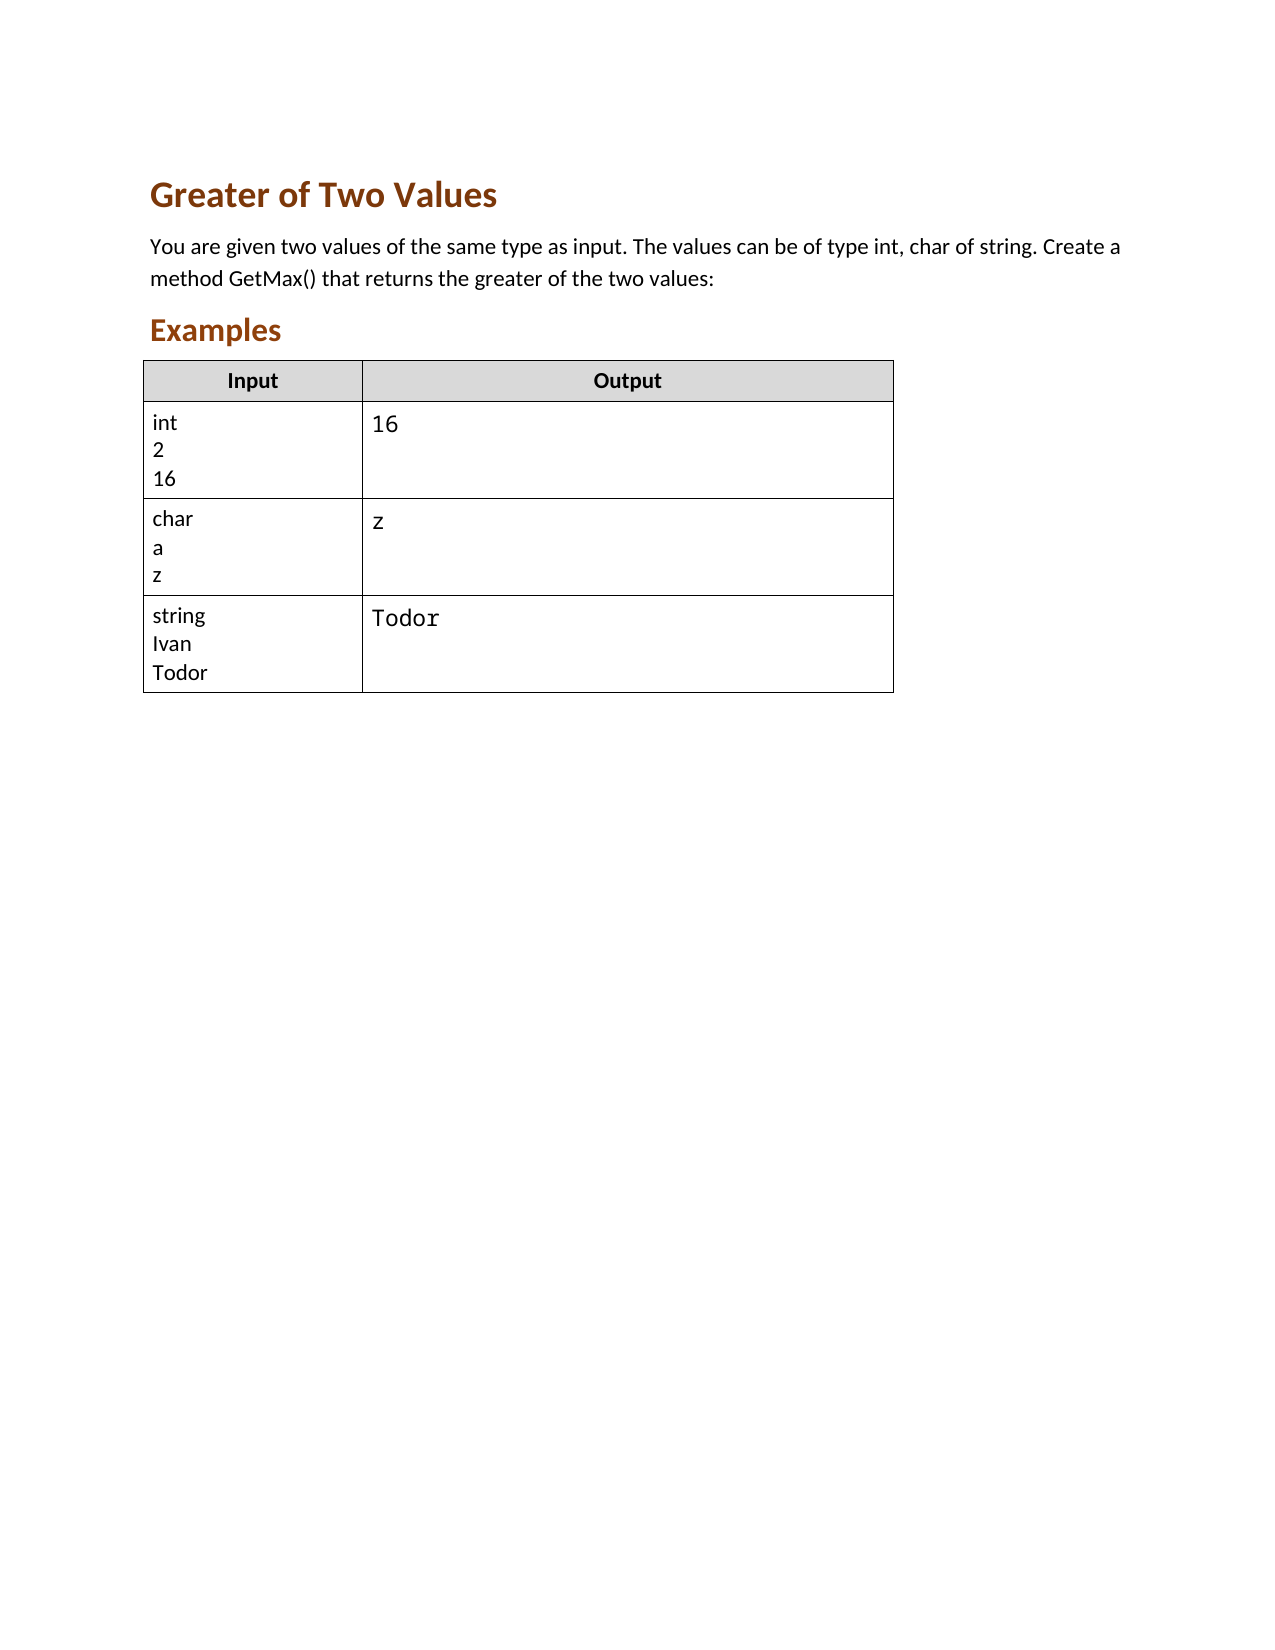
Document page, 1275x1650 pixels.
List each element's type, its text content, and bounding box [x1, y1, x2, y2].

table_header Output [363, 361, 893, 401]
table_cell 16 [363, 402, 893, 498]
table_cell char a z [144, 499, 362, 594]
subtitle Examples [150, 309, 1125, 349]
subtitle Greater of Two Values [150, 171, 1125, 217]
text You are given two values of the same type as input. The values can be of type int, char of string. Create a method GetMax() that returns the greater of the two values: [150, 232, 1125, 292]
table_cell Todor [363, 596, 893, 692]
table_cell string Ivan Todor [144, 596, 362, 692]
table_header Input [144, 361, 362, 401]
table_cell z [363, 499, 893, 594]
table_cell int 2 16 [144, 402, 362, 498]
